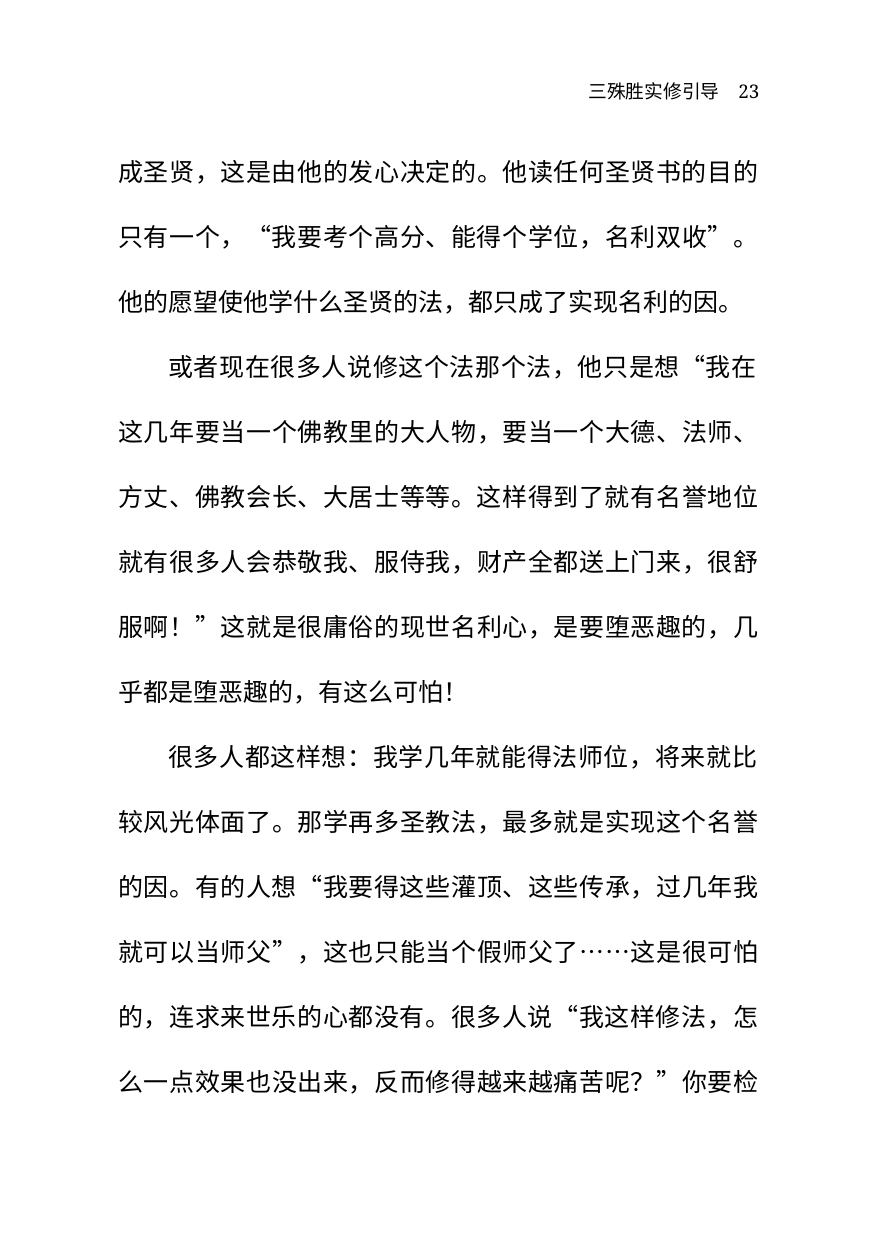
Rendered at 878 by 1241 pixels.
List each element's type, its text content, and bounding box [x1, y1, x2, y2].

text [118, 138, 759, 333]
text 或者现在很多人说修这个法那个法，他只是想“我在这几年要当一个佛教里的大人物，要当一个大德、法师、方丈、佛教会长、大居士等等。这样得到了就有名誉地位。就有很多人会恭敬我、服侍我，财产全都送上门来，很舒服啊！”这就是很庸俗的现世名利心，是要堕恶趣的，几乎都是堕恶趣的，有这么可怕！ [118, 333, 759, 723]
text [118, 723, 759, 1113]
